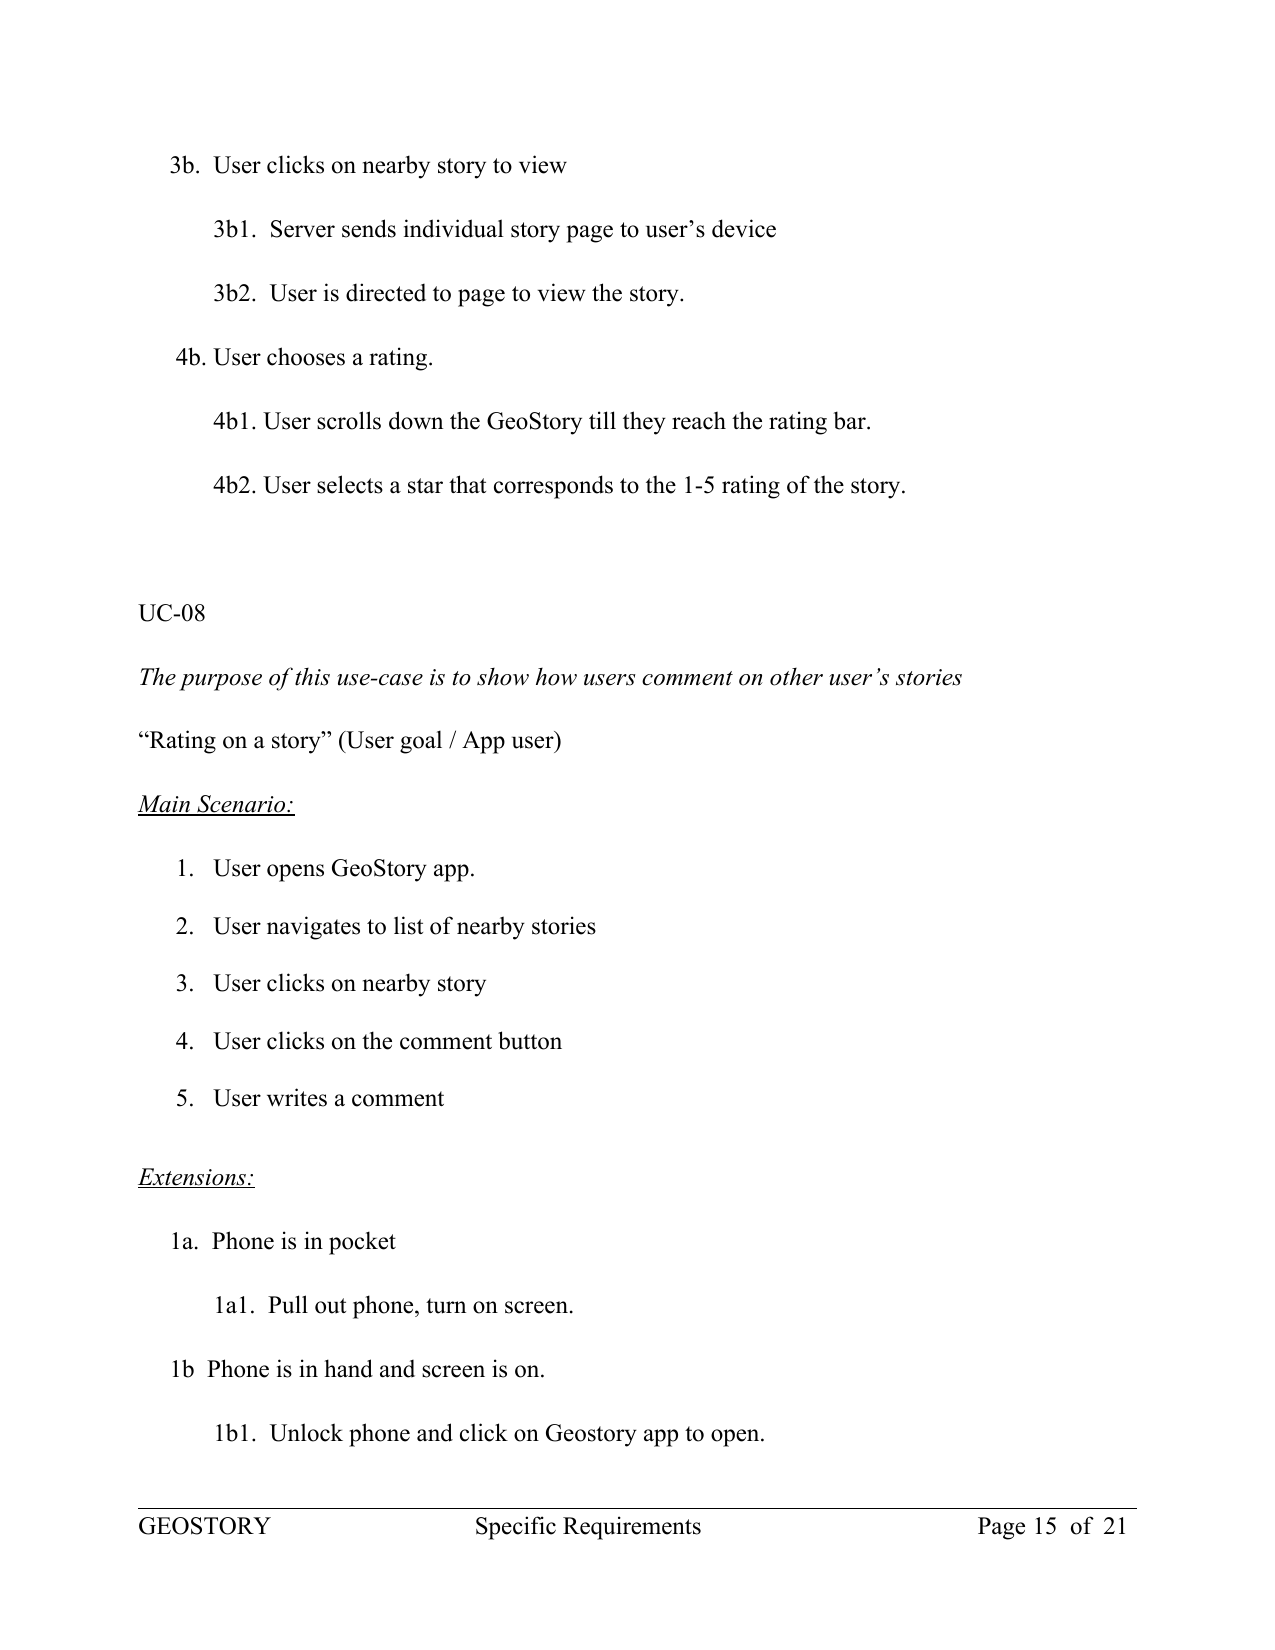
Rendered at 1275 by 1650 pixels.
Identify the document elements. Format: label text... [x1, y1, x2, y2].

text 1b Phone is in hand and screen is on. [138, 1354, 1137, 1382]
list User clicks on the comment button [176, 1026, 1137, 1055]
text Main Scenario: [138, 789, 1137, 818]
text 1b1. Unlock phone and click on Geostory app to open. [138, 1418, 1137, 1446]
text 3b2. User is directed to page to view the story. [138, 278, 1137, 307]
text UC-08 [138, 598, 1137, 626]
text 4b. User chooses a rating. [138, 342, 1137, 371]
text 1a1. Pull out phone, turn on screen. [138, 1290, 1137, 1318]
list User opens GeoStory app. [176, 853, 1137, 882]
text 3b1. Server sends individual story page to user’s device [138, 214, 1137, 243]
text 3b. User clicks on nearby story to view [138, 150, 1137, 179]
text Extensions: [138, 1162, 1137, 1191]
list User writes a comment [176, 1083, 1137, 1112]
text The purpose of this use-case is to show how users comment on other user’s stories [138, 662, 1137, 690]
text 4b1. User scrolls down the GeoStory till they reach the rating bar. [138, 406, 1137, 434]
text “Rating on a story” (User goal / App user) [138, 726, 1137, 754]
list User clicks on nearby story [176, 968, 1137, 997]
text 4b2. User selects a star that corresponds to the 1-5 rating of the story. [138, 470, 1137, 498]
list User navigates to list of nearby stories [176, 911, 1137, 940]
text 1a. Phone is in pocket [138, 1226, 1137, 1254]
